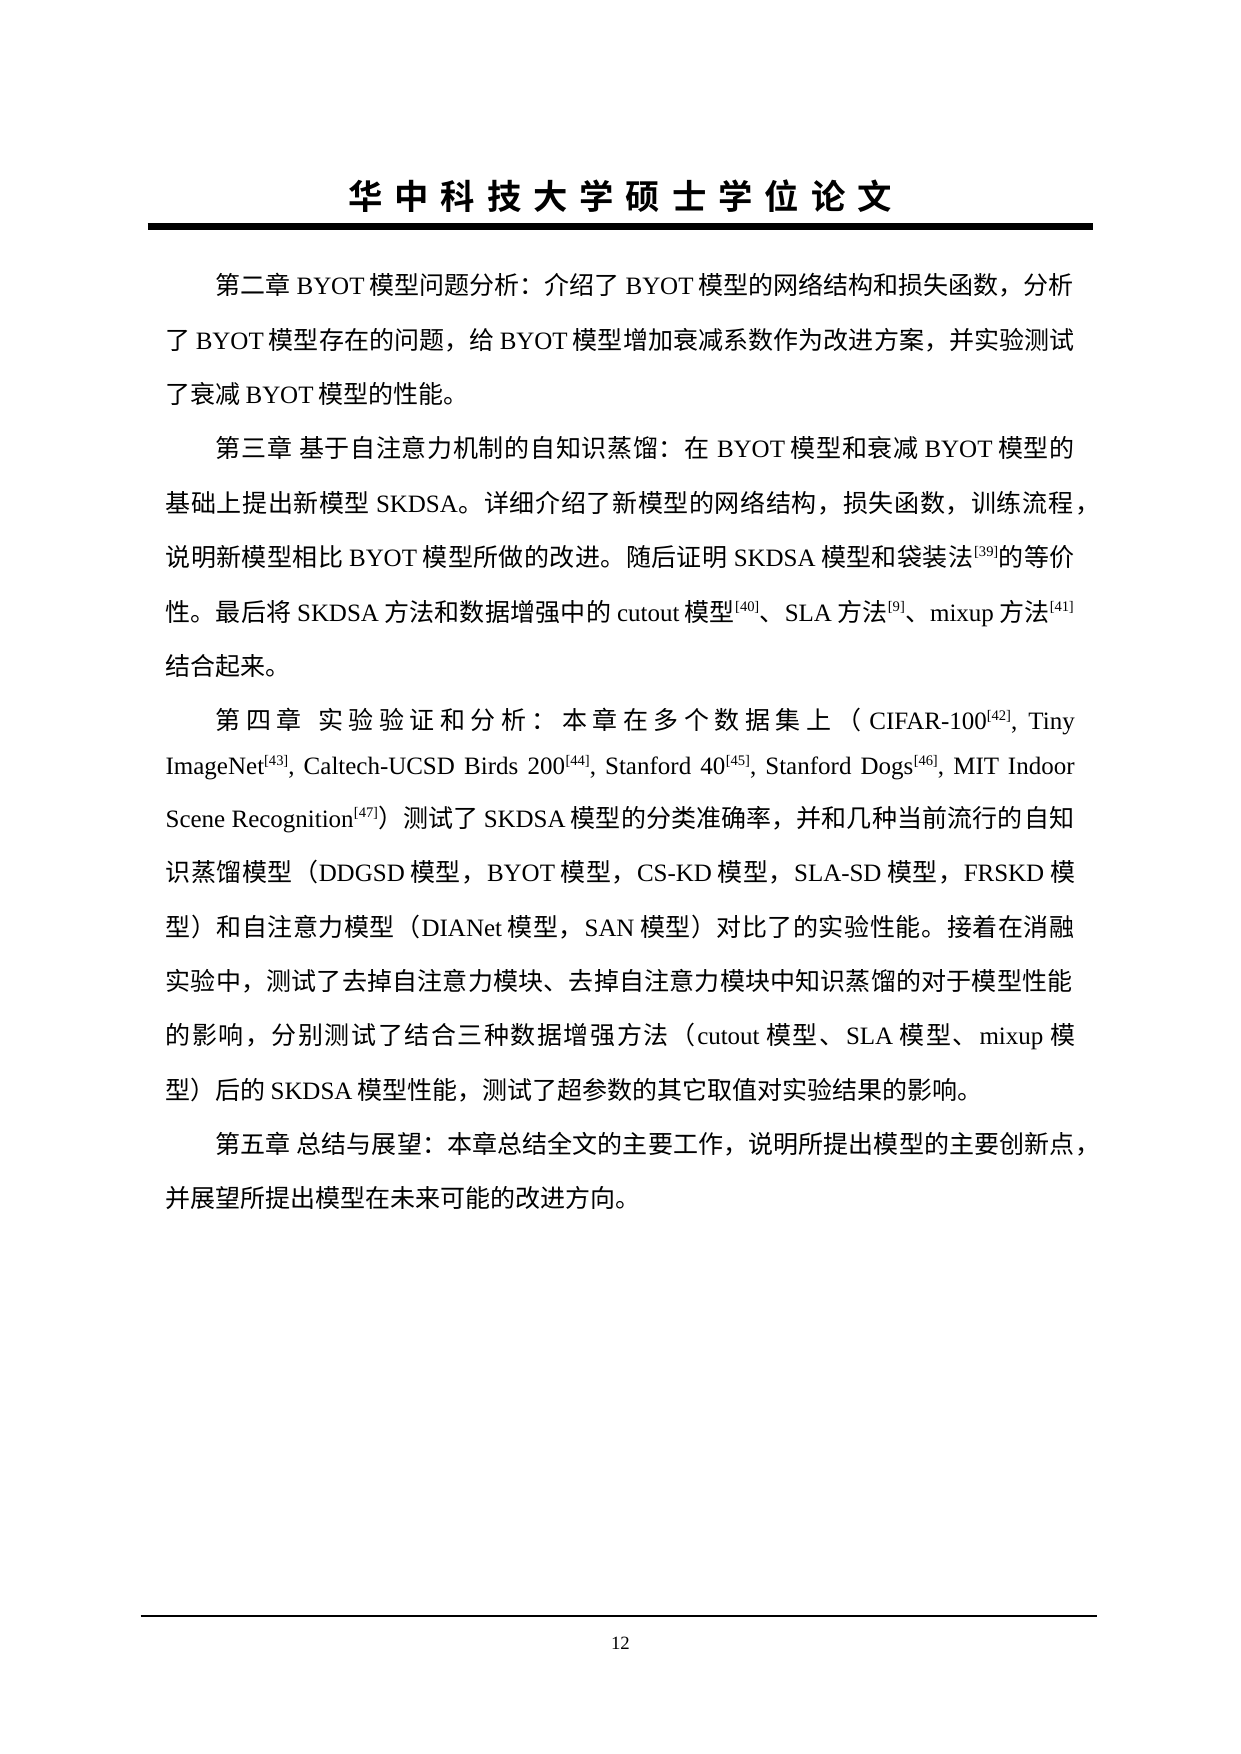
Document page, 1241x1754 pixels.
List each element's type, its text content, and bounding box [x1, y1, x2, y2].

text 第三章 基于自注意力机制的自知识蒸馏：在BYOT模型和衰减BYOT模型的基础上提出新模型SKDSA。详细介绍了新模型的网络结构，损失函数，训练流程，说明新模型相比BYOT模型所做的改进。随后证明SKDSA模型和袋装法‍[39]的等价性。最后将SKDSA方法和数据增强中的cutout模型[40]、SLA方法[9]、mixup方法[41]结合起来。 [165, 429, 1075, 683]
text 第四章 实验验证和分析：本章在多个数据集上（CIFAR-100[42], Tiny ImageNet[43], Caltech-UCSD Birds 200[44], Stanford 40[45], Stanford Dogs[46], MIT Indoor Scene Recognition[47]）测试了SKDSA模型的分类准确率，并和几种当前流行的自知识蒸馏模型（DDGSD模型，BYOT模型，CS-KD模型，SLA-SD模型，FRSKD模型）和自注意力模型（DIANet模型，SAN模型）对比了的实验性能。接着在消融实验中，测试了去掉自注意力模块、去掉自注意力模块中知识蒸馏的对于模型性能的影响，分别测试了结合三种数据增强方法（cutout模型、SLA模型、mixup模型）后的SKDSA模型性能，测试了超参数的其它取值对实验结果的影响。 [165, 701, 1075, 1106]
text 第五章 总结与展望：本章总结全文的主要工作，说明所提出模型的主要创新点，并展望所提出模型在未来可能的改进方向。 [165, 1124, 1075, 1215]
text 第二章 BYOT模型问题分析：介绍了BYOT模型的网络结构和损失函数，分析了BYOT模型存在的问题，给BYOT模型增加衰减系数作为改进方案，并实验测试了衰减BYOT模型的性能。 [165, 266, 1075, 411]
